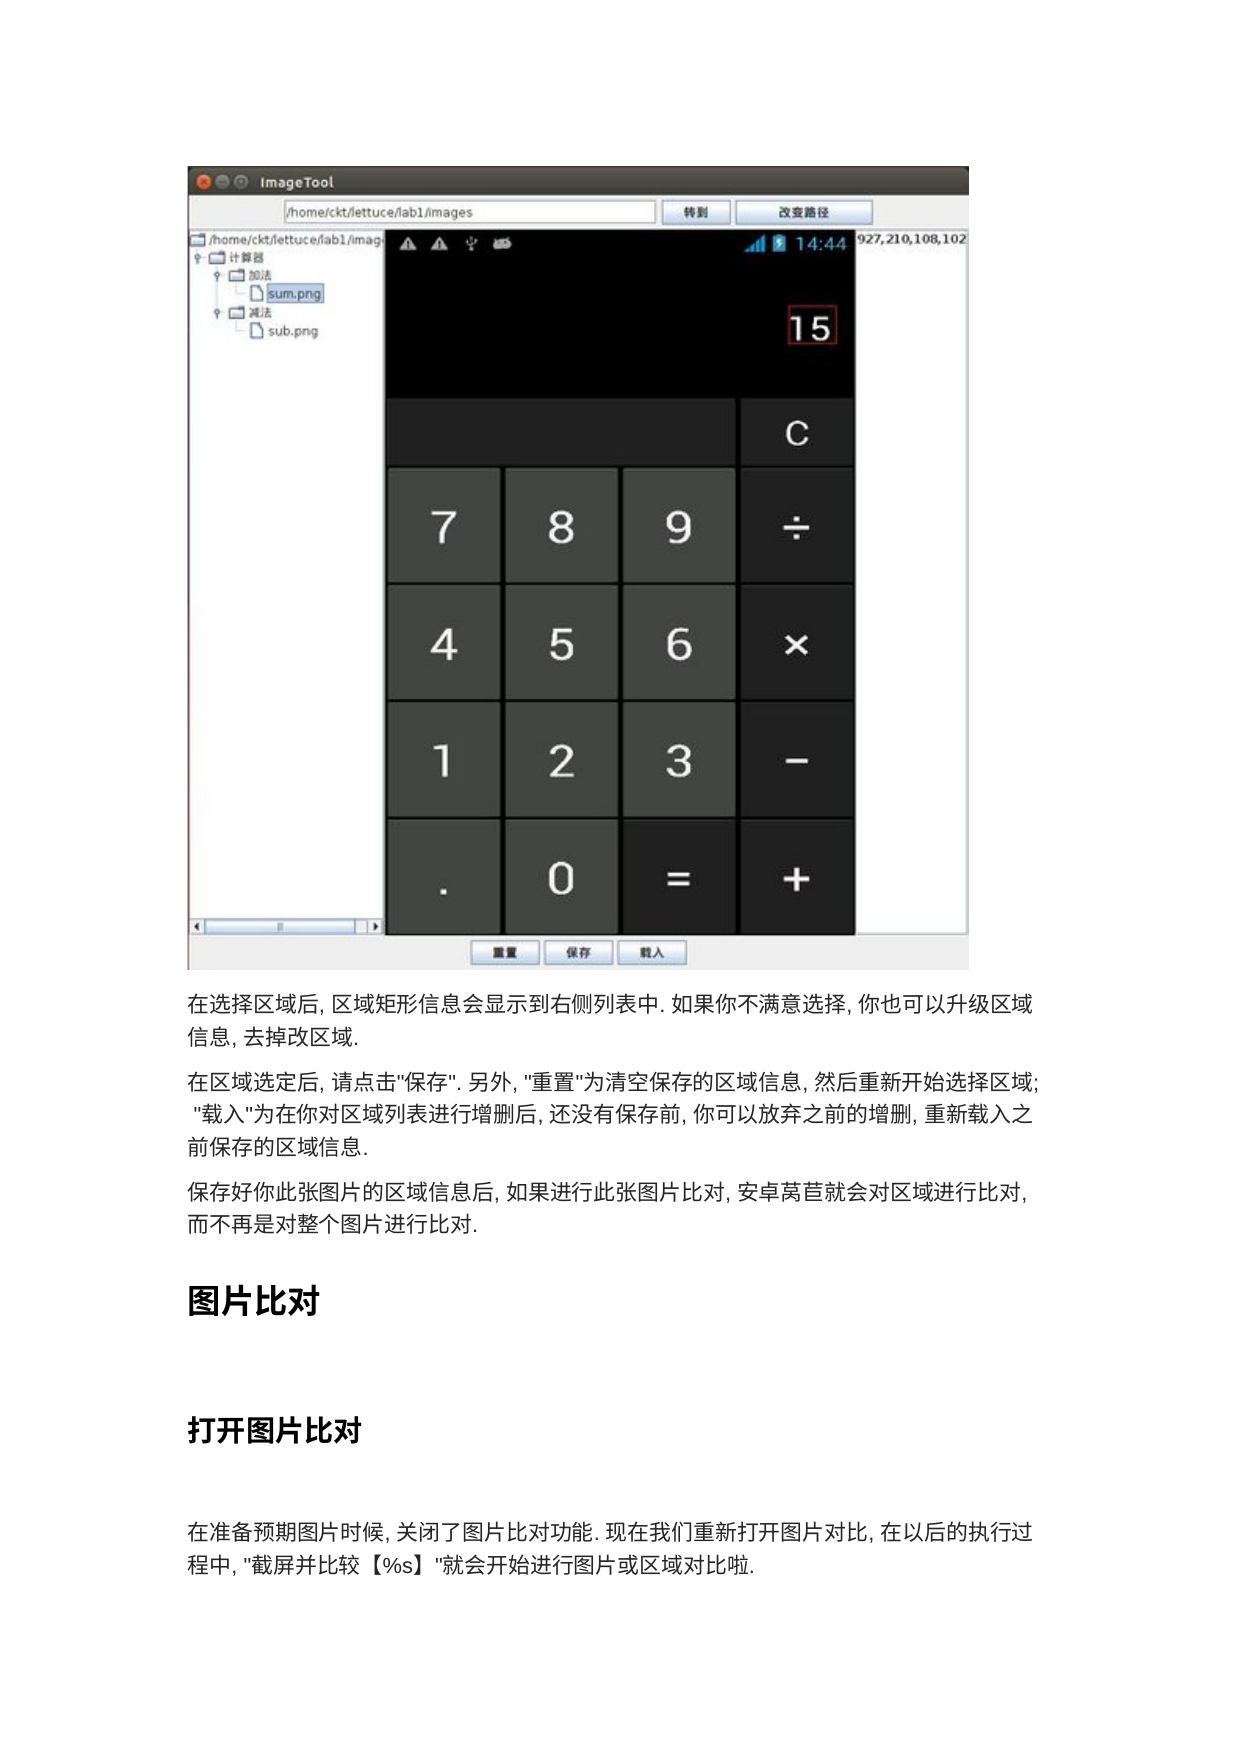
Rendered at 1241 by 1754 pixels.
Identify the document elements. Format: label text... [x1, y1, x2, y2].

text 在准备预期图片时候, 关闭了图片比对功能. 现在我们重新打开图片对比, 在以后的执行过程中, "截屏并比较【%s】"就会开始进行图片或区域对比啦. [187, 1515, 1053, 1580]
subtitle 图片比对 [187, 1267, 1053, 1332]
text 保存好你此张图片的区域信息后, 如果进行此张图片比对, 安卓莴苣就会对区域进行比对, 而不再是对整个图片进行比对. [187, 1174, 1053, 1239]
text 在区域选定后, 请点击"保存". 另外, "重置"为清空保存的区域信息, 然后重新开始选择区域; "载入"为在你对区域列表进行增删后, 还没有保存前, 你可以放弃之前的增删, 重新载入之前保存的区域信息. [187, 1064, 1053, 1162]
subtitle 打开图片比对 [187, 1396, 1053, 1461]
text 在选择区域后, 区域矩形信息会显示到右侧列表中. 如果你不满意选择, 你也可以升级区域信息, 去掉改区域. [187, 987, 1053, 1052]
picture [187, 166, 969, 970]
